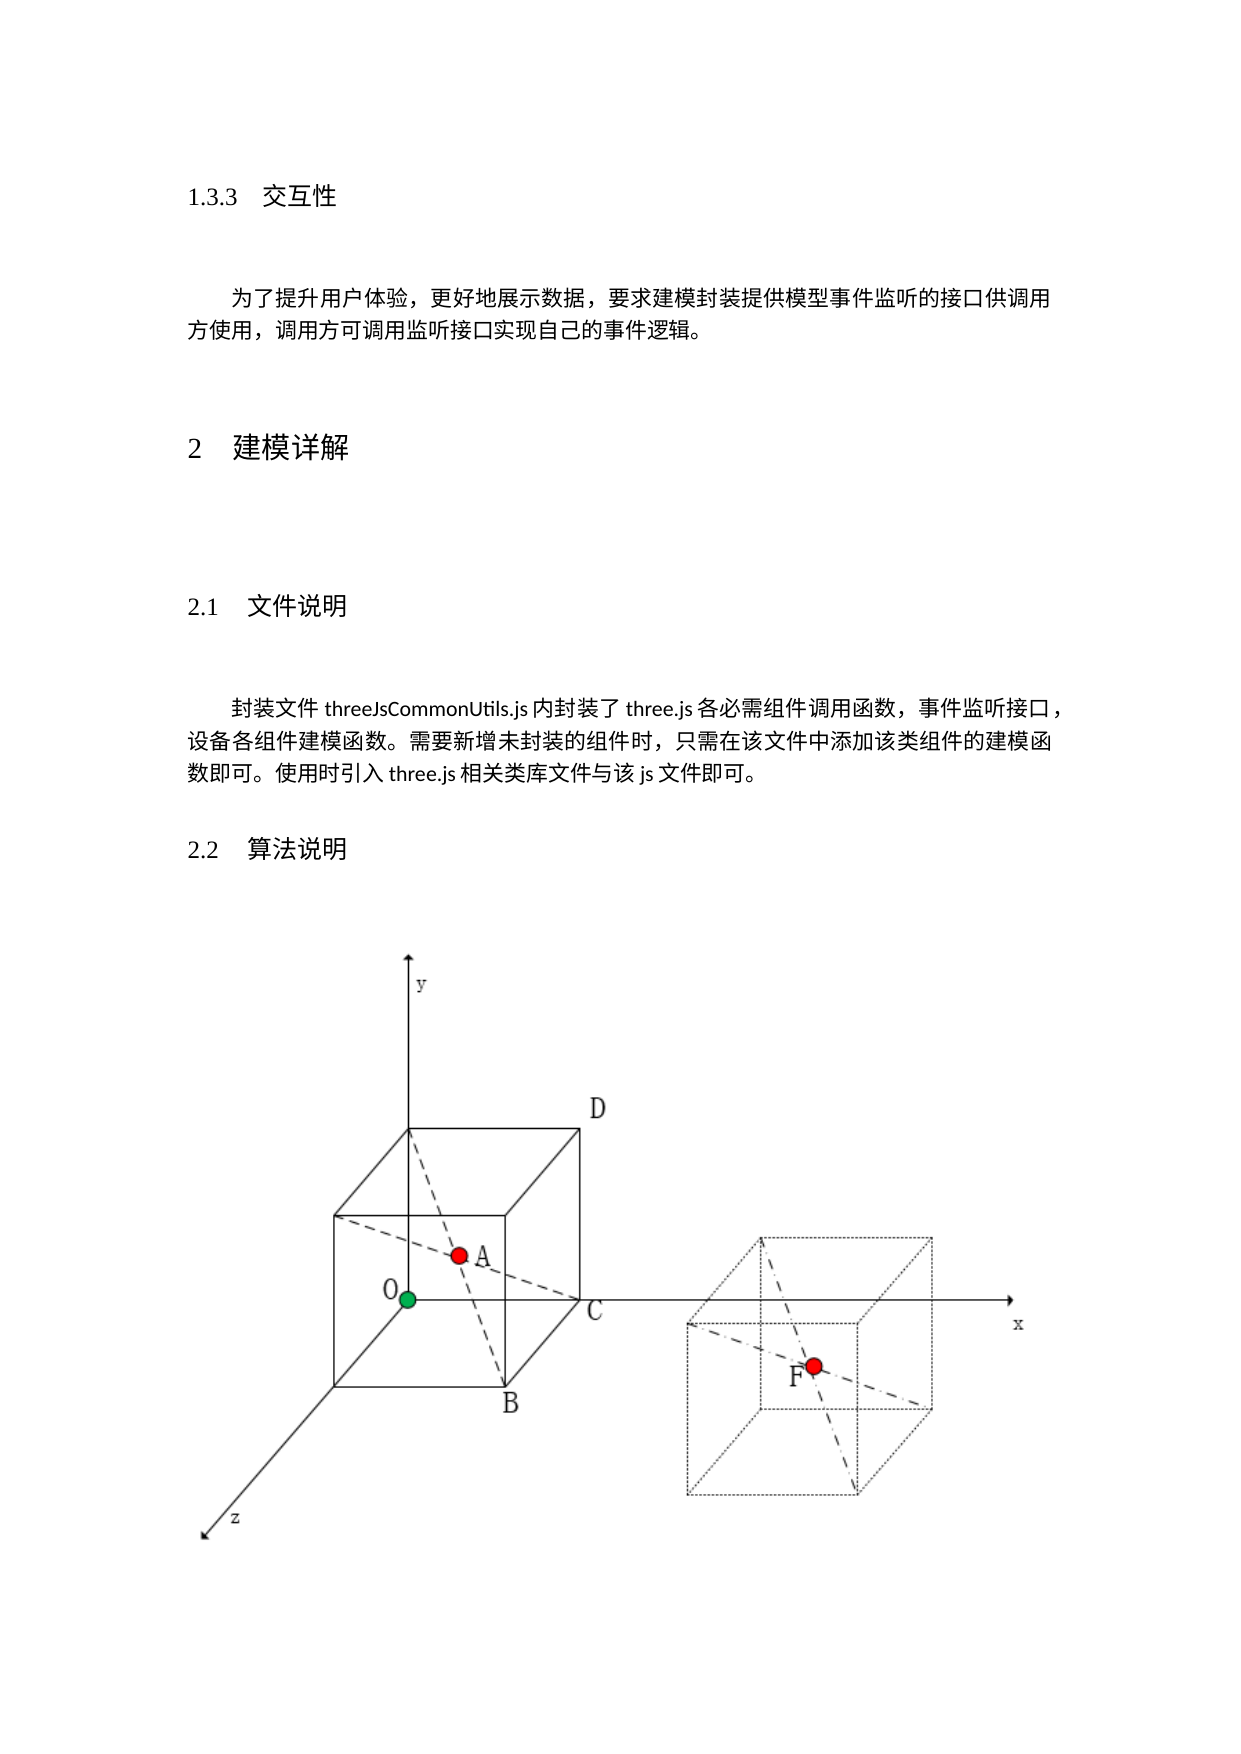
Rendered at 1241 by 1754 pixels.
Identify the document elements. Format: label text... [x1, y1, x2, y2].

subtitle 算法说明 [187, 816, 1053, 881]
text 封装文件threeJsCommonUtils.js内封装了three.js各必需组件调用函数，事件监听接口，设备各组件建模函数。需要新增未封装的组件时，只需在该文件中添加该类组件的建模函数即可。使用时引入three.js相关类库文件与该js文件即可。 [187, 691, 1053, 788]
subtitle 文件说明 [187, 572, 1053, 637]
subtitle 建模详解 [187, 413, 1053, 478]
picture [187, 934, 1053, 1576]
text 为了提升用户体验，更好地展示数据，要求建模封装提供模型事件监听的接口供调用方使用，调用方可调用监听接口实现自己的事件逻辑。 [187, 281, 1053, 346]
subtitle 交互性 [187, 162, 1053, 227]
